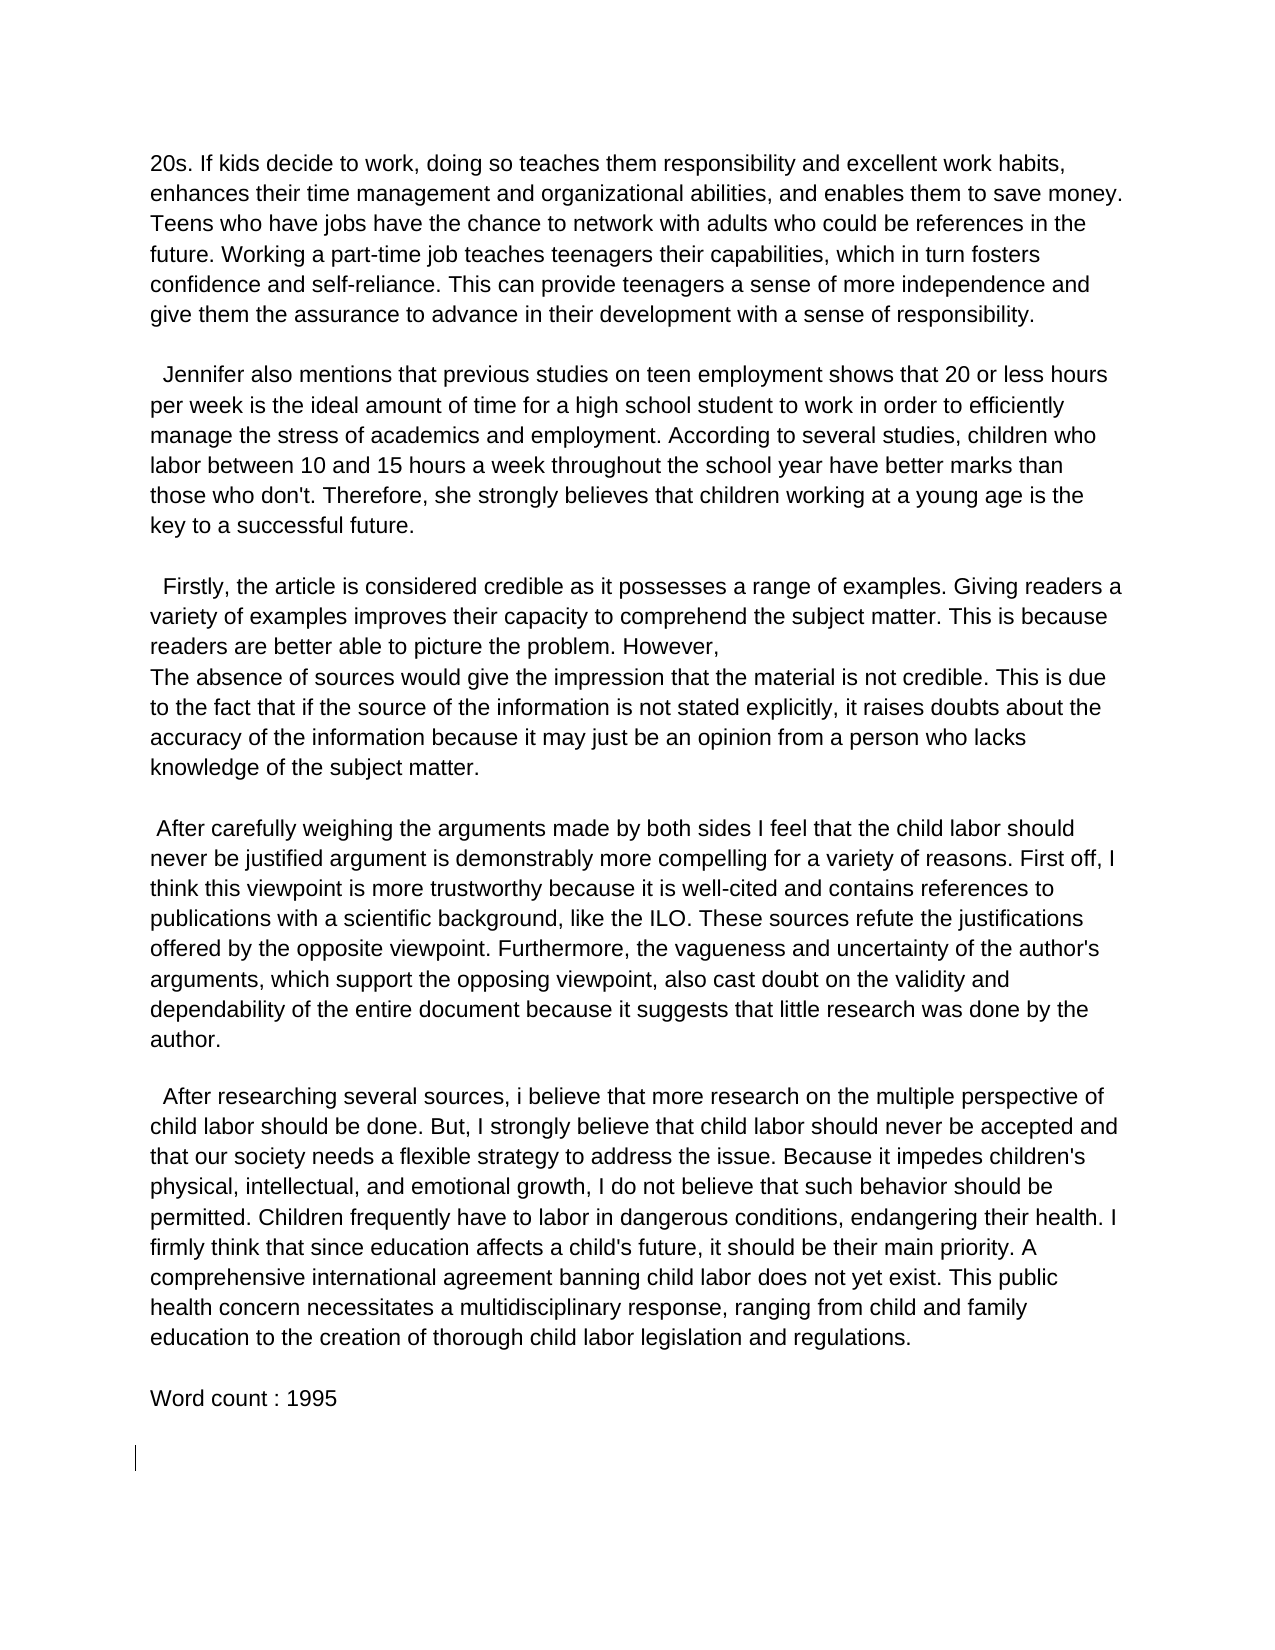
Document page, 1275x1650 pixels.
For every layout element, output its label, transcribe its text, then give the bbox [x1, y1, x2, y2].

text After carefully weighing the arguments made by both sides I feel that the child labor should never be justified argument is demonstrably more compelling for a variety of reasons. First off, I think this viewpoint is more trustworthy because it is well-cited and contains references to publications with a scientific background, like the ILO. These sources refute the justifications offered by the opposite viewpoint. Furthermore, the vagueness and uncertainty of the author's arguments, which support the opposing viewpoint, also cast doubt on the validity and dependability of the entire document because it suggests that little research was done by the author. [150, 814, 1125, 1052]
text Jennifer also mentions that previous studies on teen employment shows that 20 or less hours per week is the ideal amount of time for a high school student to work in order to efficiently manage the stress of academics and employment. According to several studies, children who labor between 10 and 15 hours a week throughout the school year have better marks than those who don't. Therefore, she strongly believes that children working at a young age is the key to a successful future. [150, 361, 1125, 539]
text Firstly, the article is considered credible as it possesses a range of examples. Giving readers a variety of examples improves their capacity to comprehend the subject matter. This is because readers are better able to picture the problem. However, [150, 573, 1125, 660]
text The absence of sources would give the impression that the material is not credible. This is due to the fact that if the source of the information is not stated explicitly, it raises doubts about the accuracy of the information because it may just be an opinion from a person who lacks knowledge of the subject matter. [150, 663, 1125, 781]
text After researching several sources, i believe that more research on the multiple perspective of child labor should be done. But, I strongly believe that child labor should never be accepted and that our society needs a flexible strategy to address the issue. Because it impedes children's physical, intellectual, and emotional growth, I do not believe that such behavior should be permitted. Children frequently have to labor in dangerous conditions, endangering their health. I firmly think that since education affects a child's future, it should be their main priority. A comprehensive international agreement banning child labor does not yet exist. This public health concern necessitates a multidisciplinary response, ranging from child and family education to the creation of thorough child labor legislation and regulations. [150, 1083, 1125, 1351]
text Word count : 1995 [150, 1385, 1125, 1411]
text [150, 150, 1125, 327]
